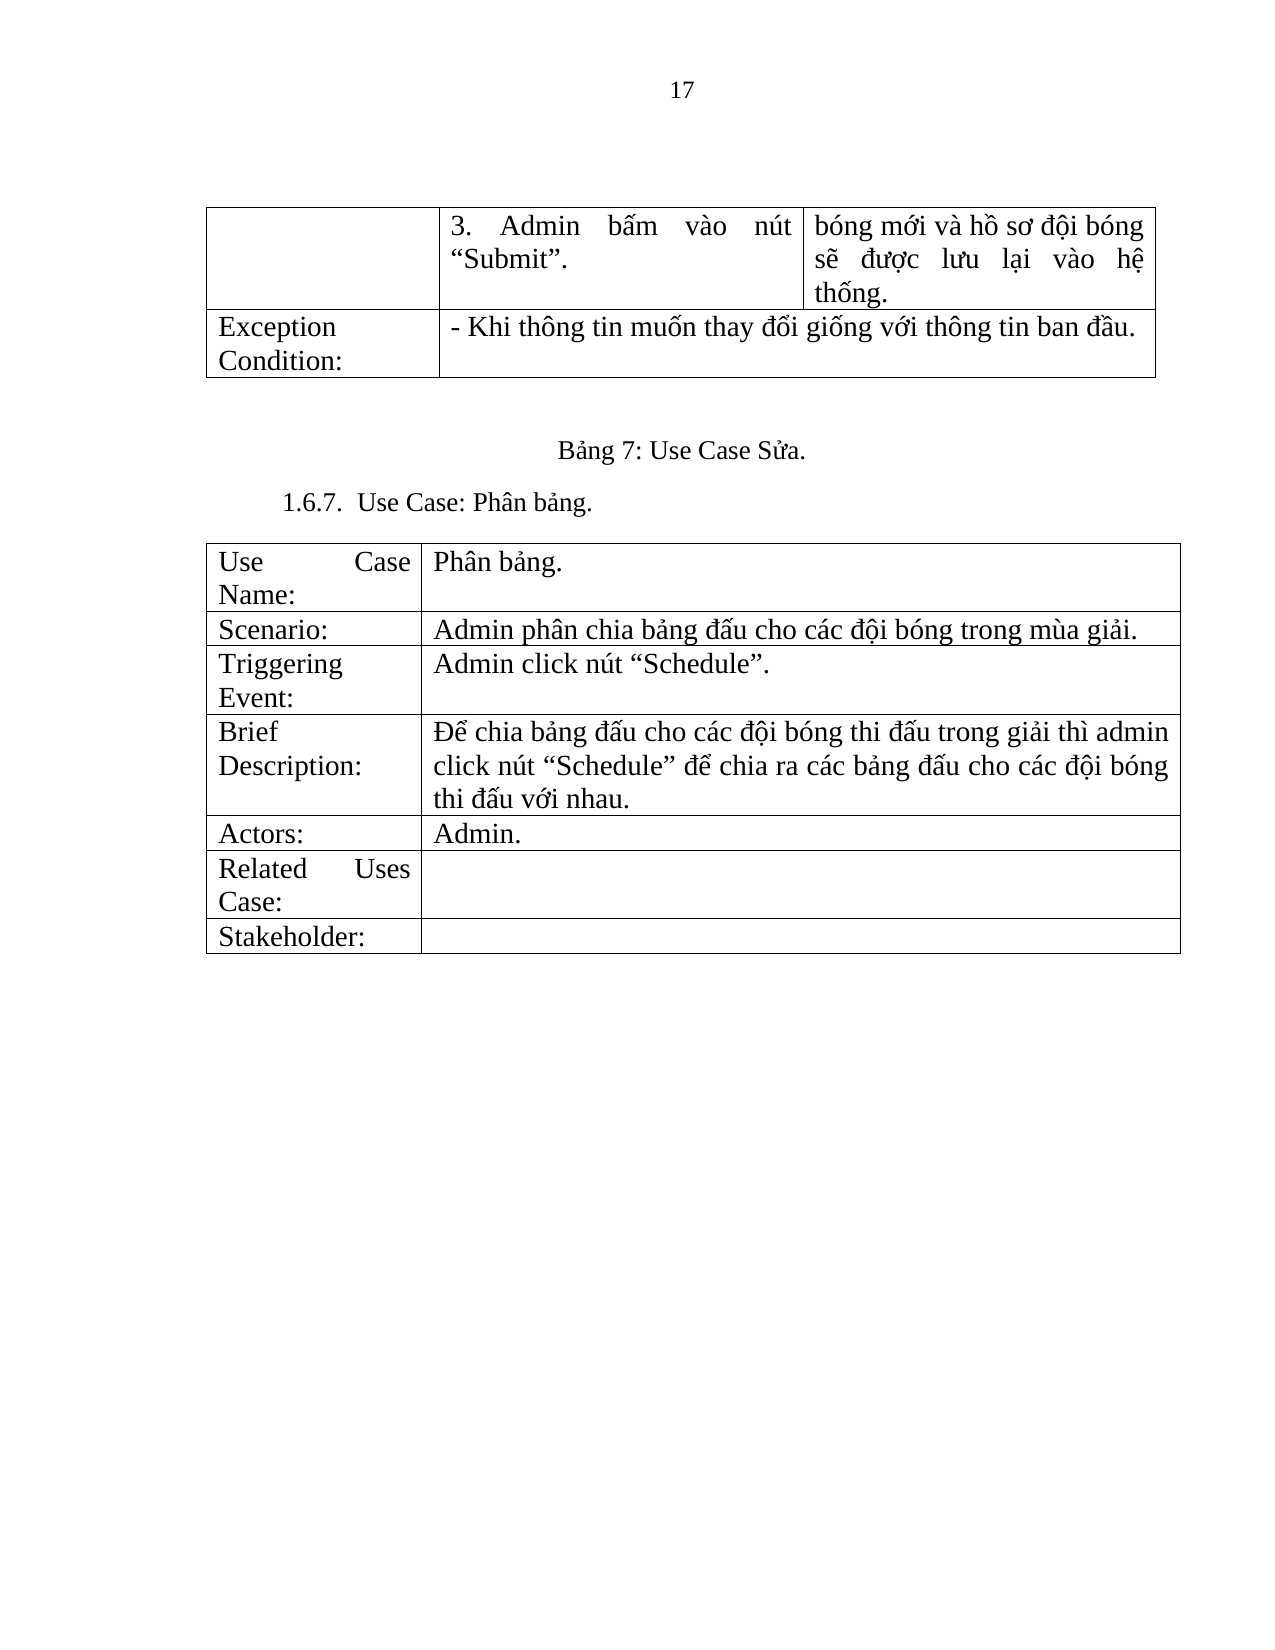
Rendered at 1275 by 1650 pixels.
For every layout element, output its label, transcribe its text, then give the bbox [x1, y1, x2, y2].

table_cell Admin. [422, 816, 1180, 850]
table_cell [804, 208, 1155, 308]
table_cell [422, 919, 1180, 952]
table_cell Scenario: [207, 612, 421, 645]
table_cell Stakeholder: [207, 919, 421, 952]
table_cell [422, 851, 1180, 918]
table_cell Related Uses Case: [207, 851, 421, 918]
table_cell Admin phân chia bảng đấu cho các đội bóng trong mùa giải. [422, 612, 1180, 645]
table_cell Actors: [207, 816, 421, 850]
list Use Case: Phân bảng. [282, 486, 1157, 517]
table_cell Admin click nút “Schedule”. [422, 646, 1180, 713]
table_cell Triggering Event: [207, 646, 421, 713]
table_cell Exception Condition: [207, 310, 439, 377]
table_cell Để chia bảng đấu cho các đội bóng thi đấu trong giải thì admin click nút “Schedule” để chia ra các bảng đấu cho các đội bóng thi đấu với nhau. [422, 715, 1180, 815]
table_cell Brief Description: [207, 715, 421, 815]
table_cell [440, 208, 803, 308]
table_cell - Khi thông tin muốn thay đổi giống với thông tin ban đầu. [440, 310, 1155, 377]
table_header Phân bảng. [422, 544, 1180, 611]
table_header Use Case Name: [207, 544, 421, 611]
